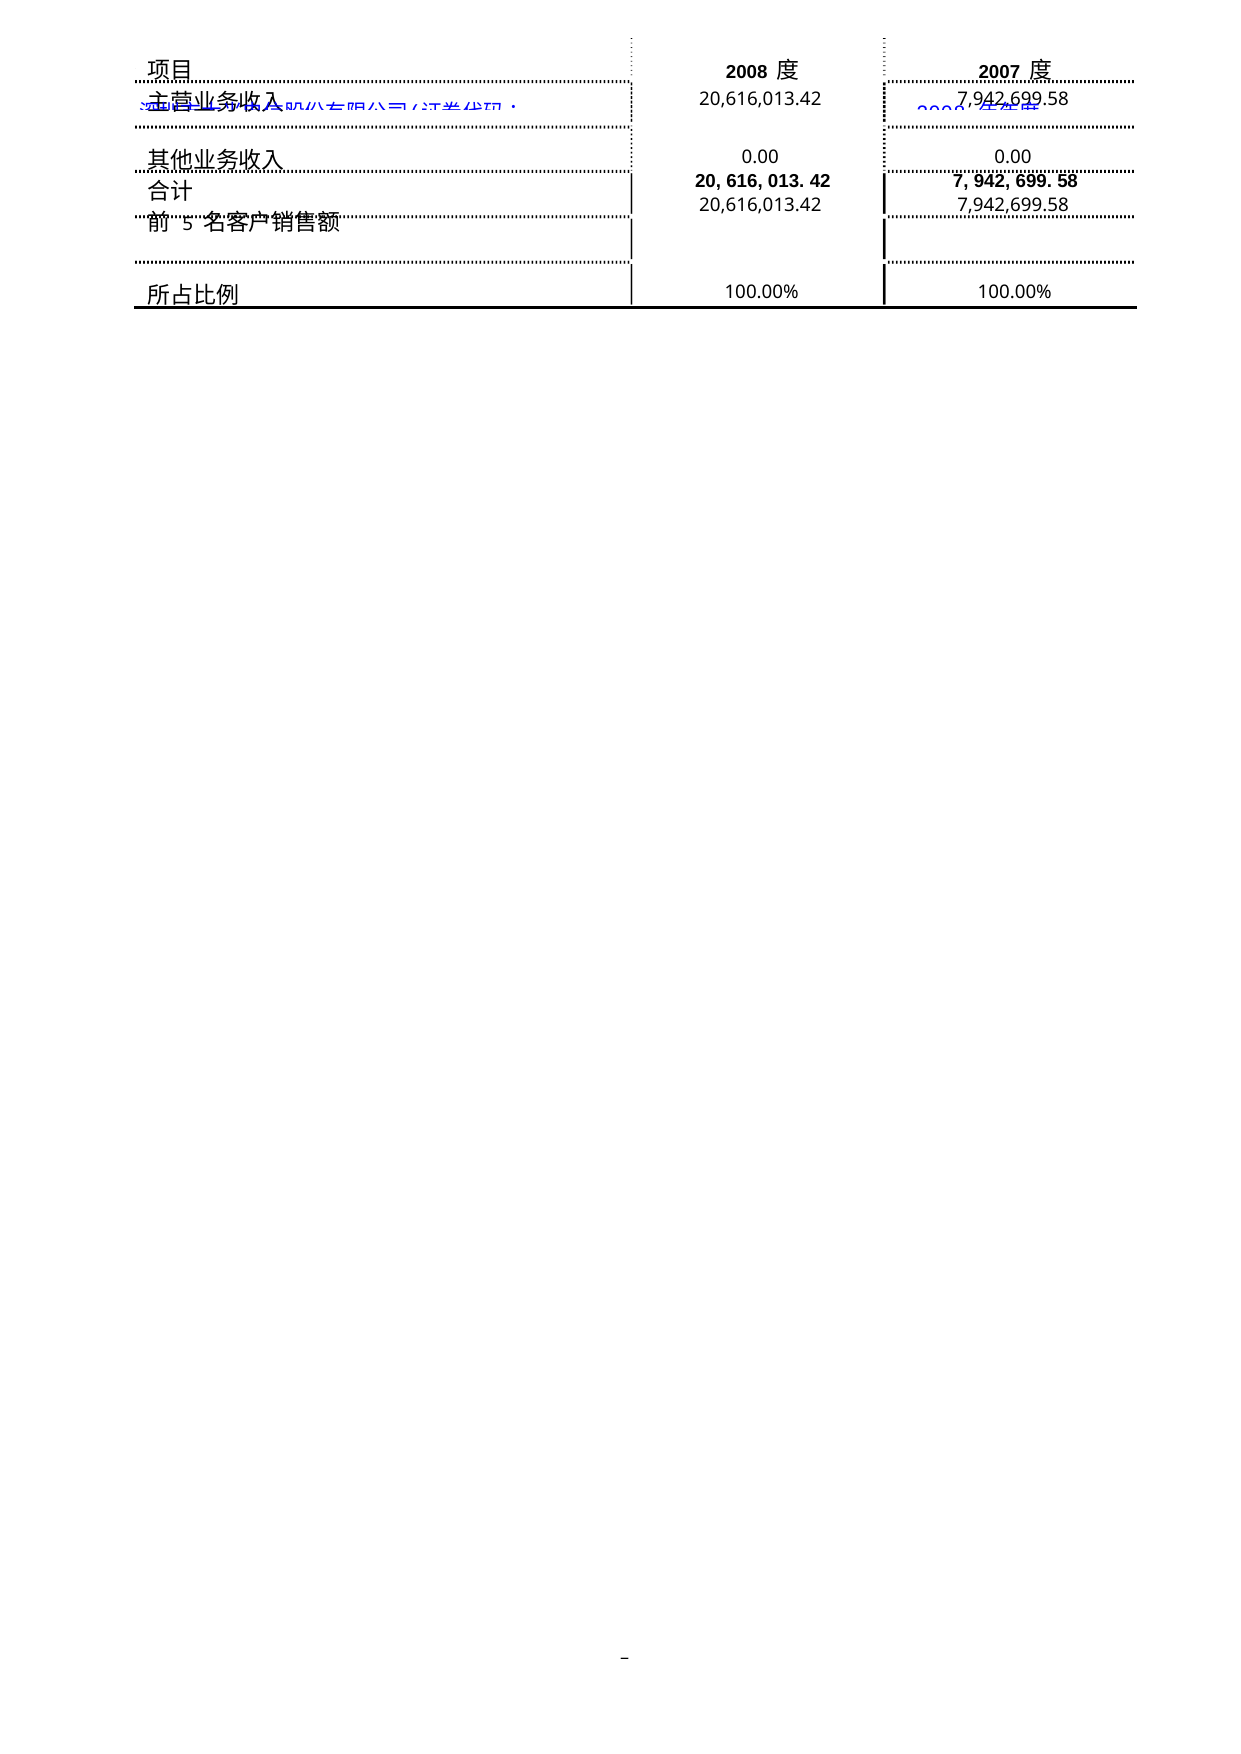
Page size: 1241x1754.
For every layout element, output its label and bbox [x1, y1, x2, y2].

picture [135, 38, 1136, 306]
